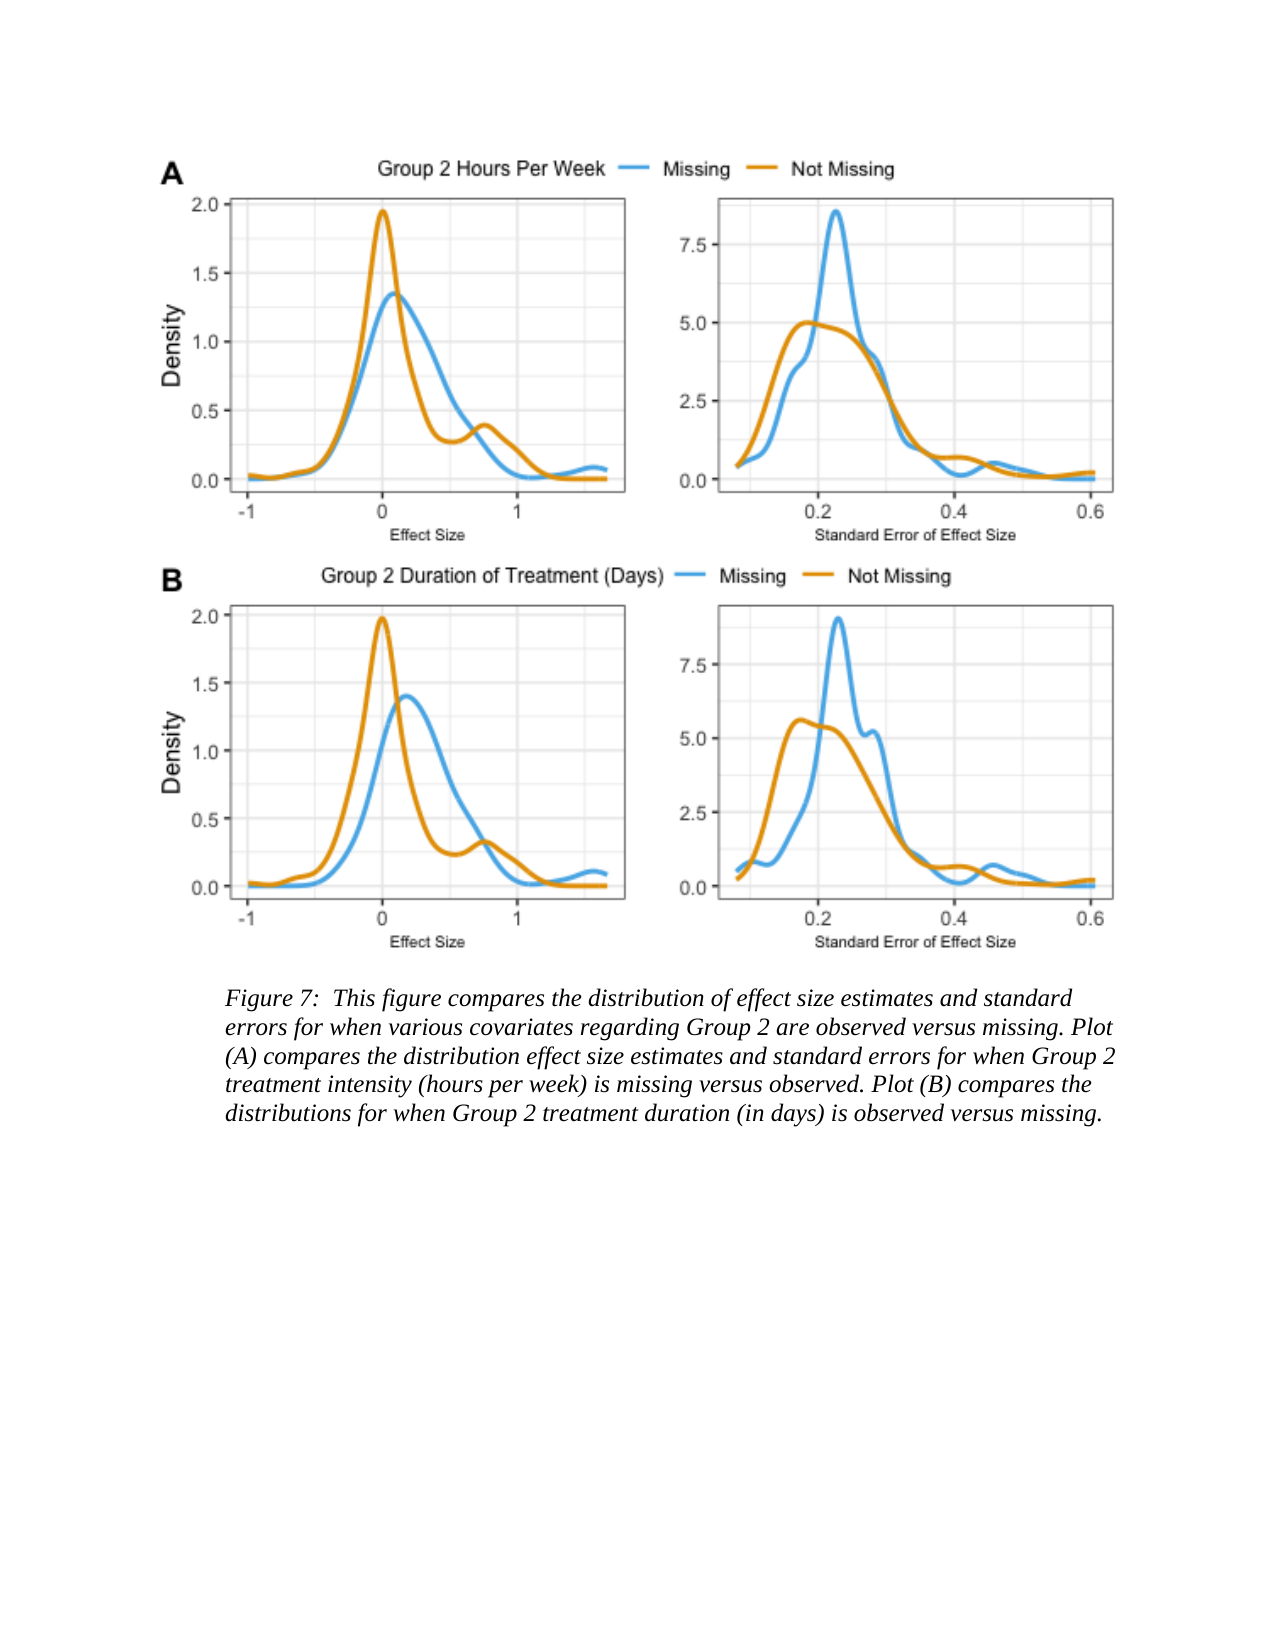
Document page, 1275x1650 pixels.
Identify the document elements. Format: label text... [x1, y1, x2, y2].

picture [150, 150, 1125, 963]
text Figure 7: This figure compares the distribution of effect size estimates and standard errors for when various covariates regarding Group 2 are observed versus missing. Plot (A) compares the distribution effect size estimates and standard errors for when Group 2 treatment intensity (hours per week) is missing versus observed. Plot (B) compares the distributions for when Group 2 treatment duration (in days) is observed versus missing. [225, 983, 1125, 1127]
